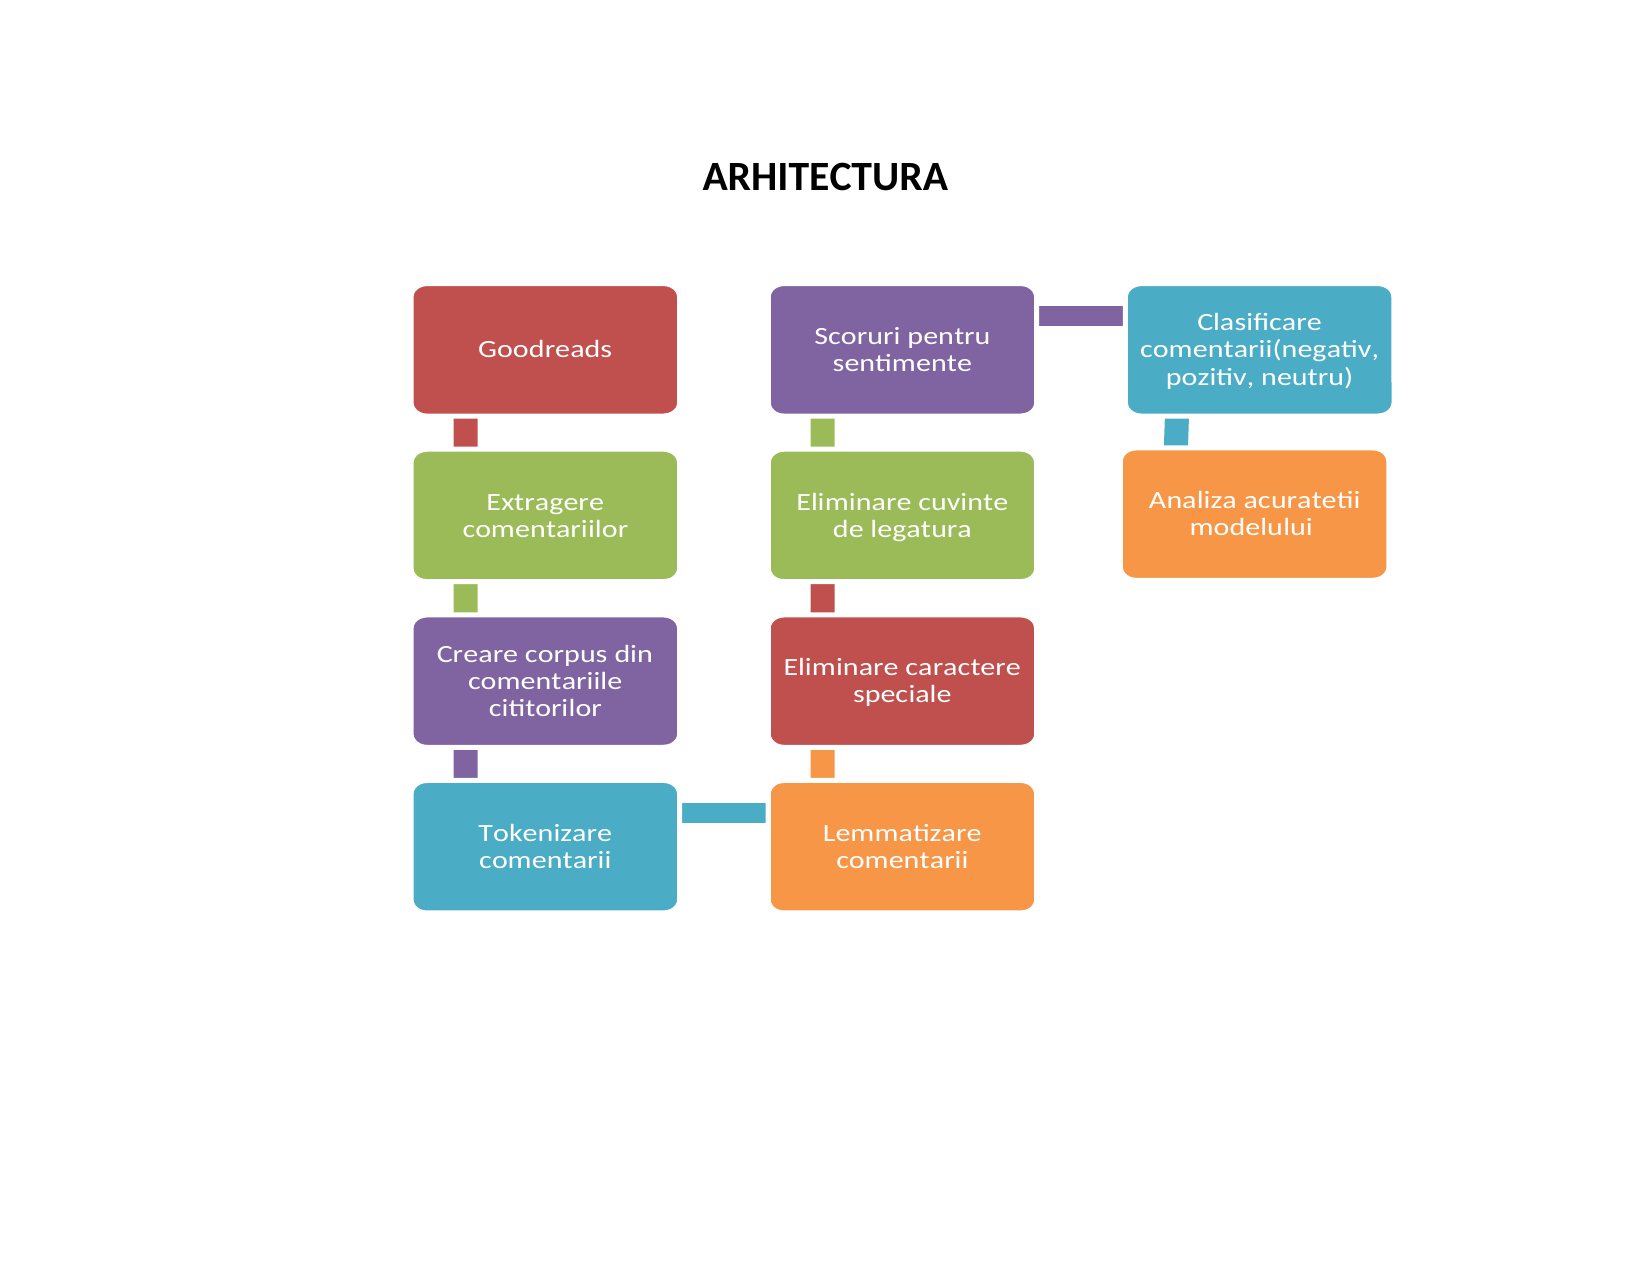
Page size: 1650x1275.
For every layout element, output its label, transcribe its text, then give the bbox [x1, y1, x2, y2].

text ARHITECTURA [150, 150, 1500, 201]
